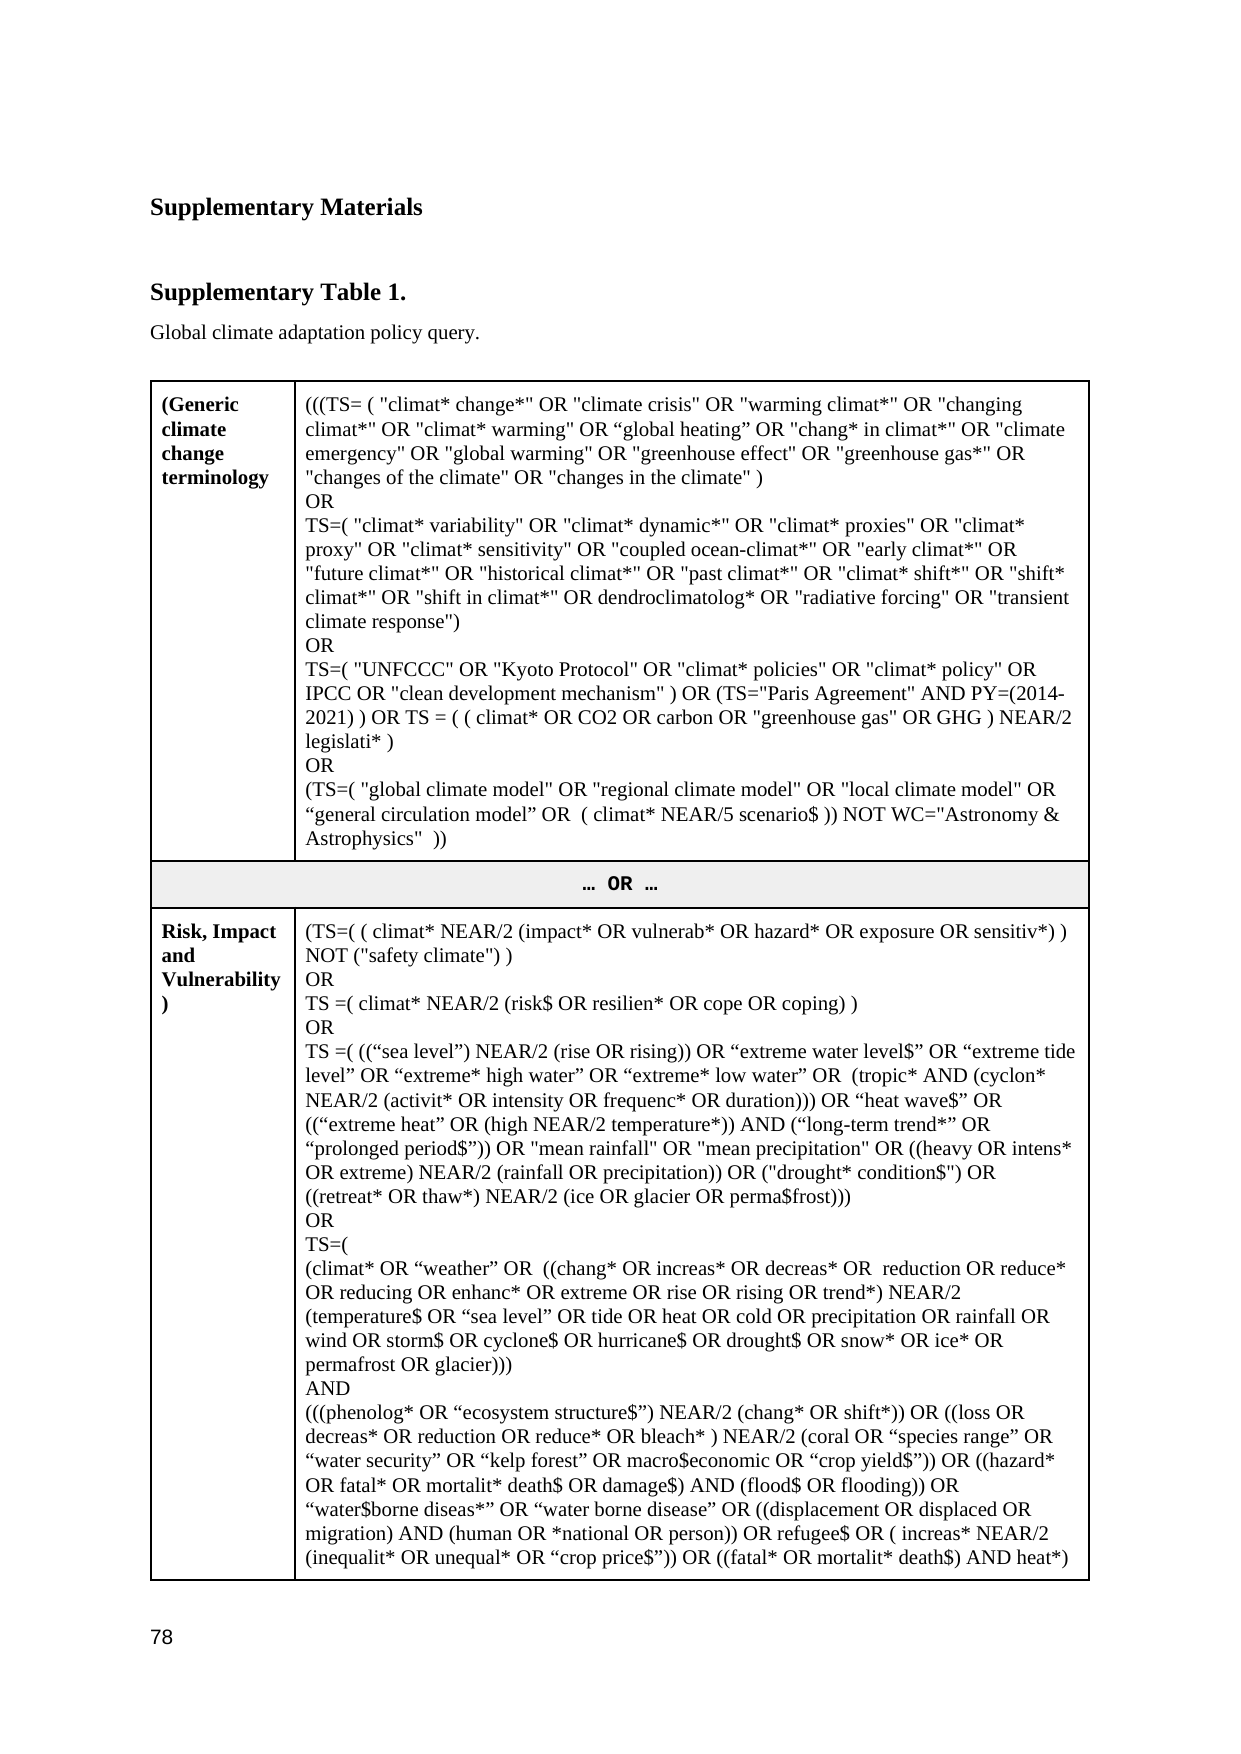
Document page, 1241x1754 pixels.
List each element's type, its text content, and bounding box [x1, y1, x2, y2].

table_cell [296, 909, 1088, 1579]
table_header (((TS= ( "climat* change*" OR "climate crisis" OR "warming climat*" OR "changing climat*" OR "climat* warming" OR “global heating” OR "chang* in climat*" OR "climate emergency" OR "global warming" OR "greenhouse effect" OR "greenhouse gas*" OR "changes of the climate" OR "changes in the climate" ) OR TS=( "climat* variability" OR "climat* dynamic*" OR "climat* proxies" OR "climat* proxy" OR "climat* sensitivity" OR "coupled ocean-climat*" OR "early climat*" OR "future climat*" OR "historical climat*" OR "past climat*" OR "climat* shift*" OR "shift* climat*" OR "shift in climat*" OR dendroclimatolog* OR "radiative forcing" OR "transient climate response") OR TS=( "UNFCCC" OR "Kyoto Protocol" OR "climat* policies" OR "climat* policy" OR IPCC OR "clean development mechanism" ) OR (TS="Paris Agreement" AND PY=(2014-2021) ) OR TS = ( ( climat* OR CO2 OR carbon OR "greenhouse gas" OR GHG ) NEAR/2 legislati* ) OR (TS=( "global climate model" OR "regional climate model" OR "local climate model" OR “general circulation model” OR ( climat* NEAR/5 scenario$ )) NOT WC="Astronomy & Astrophysics" )) [296, 382, 1088, 860]
table_cell … OR … [152, 862, 1088, 907]
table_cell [152, 909, 294, 1579]
text Global climate adaptation policy query. [150, 320, 1090, 344]
subtitle Supplementary Materials [150, 192, 1090, 220]
table_header (Generic climate change terminology [152, 382, 294, 860]
text Supplementary Table 1. [150, 277, 1090, 305]
